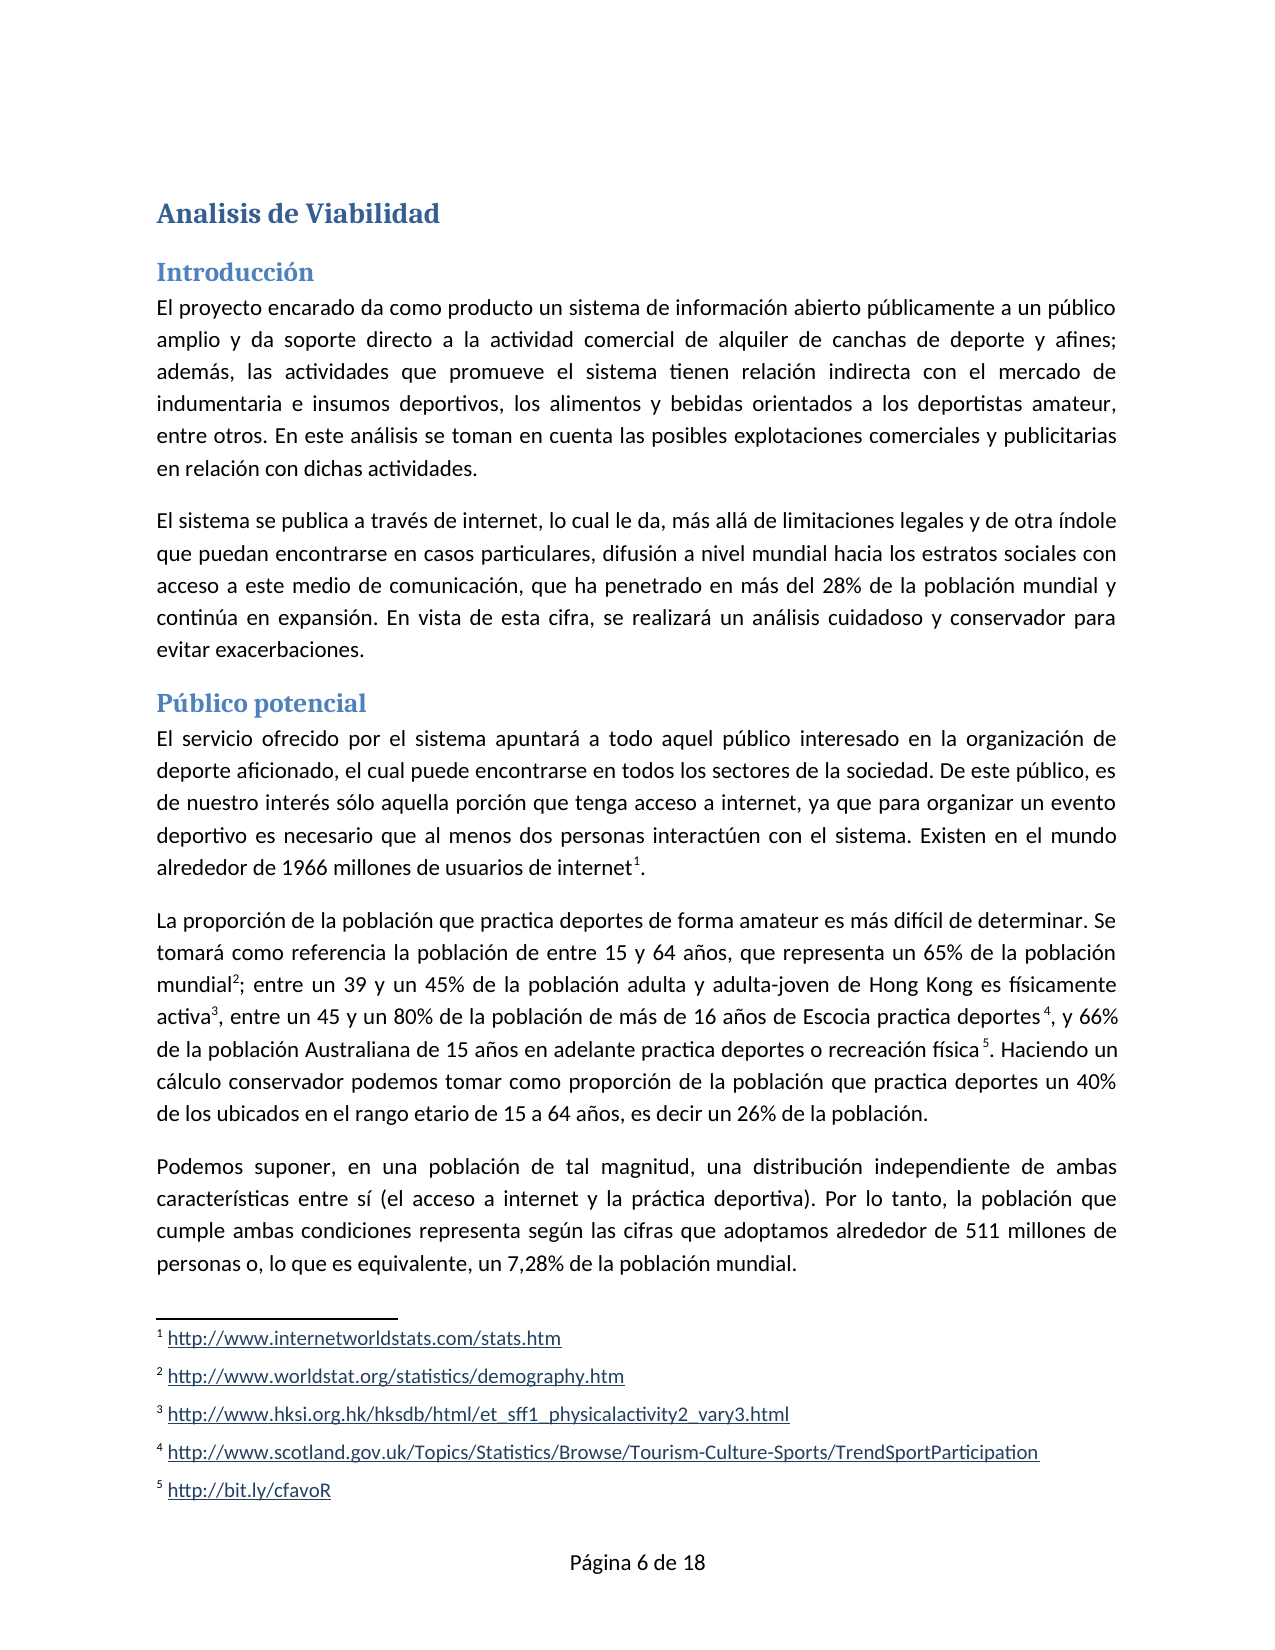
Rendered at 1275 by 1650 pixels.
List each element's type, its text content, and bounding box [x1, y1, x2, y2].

text La proporción de la población que practica deportes de forma amateur es más difícil de determinar. Se tomará como referencia la población de entre 15 y 64 años, que representa un 65% de la población mundial; entre un 39 y un 45% de la población adulta y adulta-joven de Hong Kong es físicamente activa, entre un 45 y un 80% de la población de más de 16 años de Escocia practica deportes, y 66% de la población Australiana de 15 años en adelante practica deportes o recreación física. Haciendo un cálculo conservador podemos tomar como proporción de la población que practica deportes un 40% de los ubicados en el rango etario de 15 a 64 años, es decir un 26% de la población. [156, 906, 1118, 1127]
text El proyecto encarado da como producto un sistema de información abierto públicamente a un público amplio y da soporte directo a la actividad comercial de alquiler de canchas de deporte y afines; además, las actividades que promueve el sistema tienen relación indirecta con el mercado de indumentaria e insumos deportivos, los alimentos y bebidas orientados a los deportistas amateur, entre otros. En este análisis se toman en cuenta las posibles explotaciones comerciales y publicitarias en relación con dichas actividades. [156, 293, 1118, 482]
subtitle Introducción [156, 257, 1118, 288]
text El sistema se publica a través de internet, lo cual le da, más allá de limitaciones legales y de otra índole que puedan encontrarse en casos particulares, difusión a nivel mundial hacia los estratos sociales con acceso a este medio de comunicación, que ha penetrado en más del 28% de la población mundial y continúa en expansión. En vista de esta cifra, se realizará un análisis cuidadoso y conservador para evitar exacerbaciones. [156, 507, 1118, 663]
subtitle Público potencial [156, 688, 1118, 719]
text El servicio ofrecido por el sistema apuntará a todo aquel público interesado en la organización de deporte aficionado, el cual puede encontrarse en todos los sectores de la sociedad. De este público, es de nuestro interés sólo aquella porción que tenga acceso a internet, ya que para organizar un evento deportivo es necesario que al menos dos personas interactúen con el sistema. Existen en el mundo alrededor de 1966 millones de usuarios de internet. [156, 724, 1118, 881]
subtitle Analisis de Viabilidad [156, 198, 1118, 231]
text Podemos suponer, en una población de tal magnitud, una distribución independiente de ambas características entre sí (el acceso a internet y la práctica deportiva). Por lo tanto, la población que cumple ambas condiciones representa según las cifras que adoptamos alrededor de 511 millones de personas o, lo que es equivalente, un 7,28% de la población mundial. [156, 1152, 1118, 1277]
